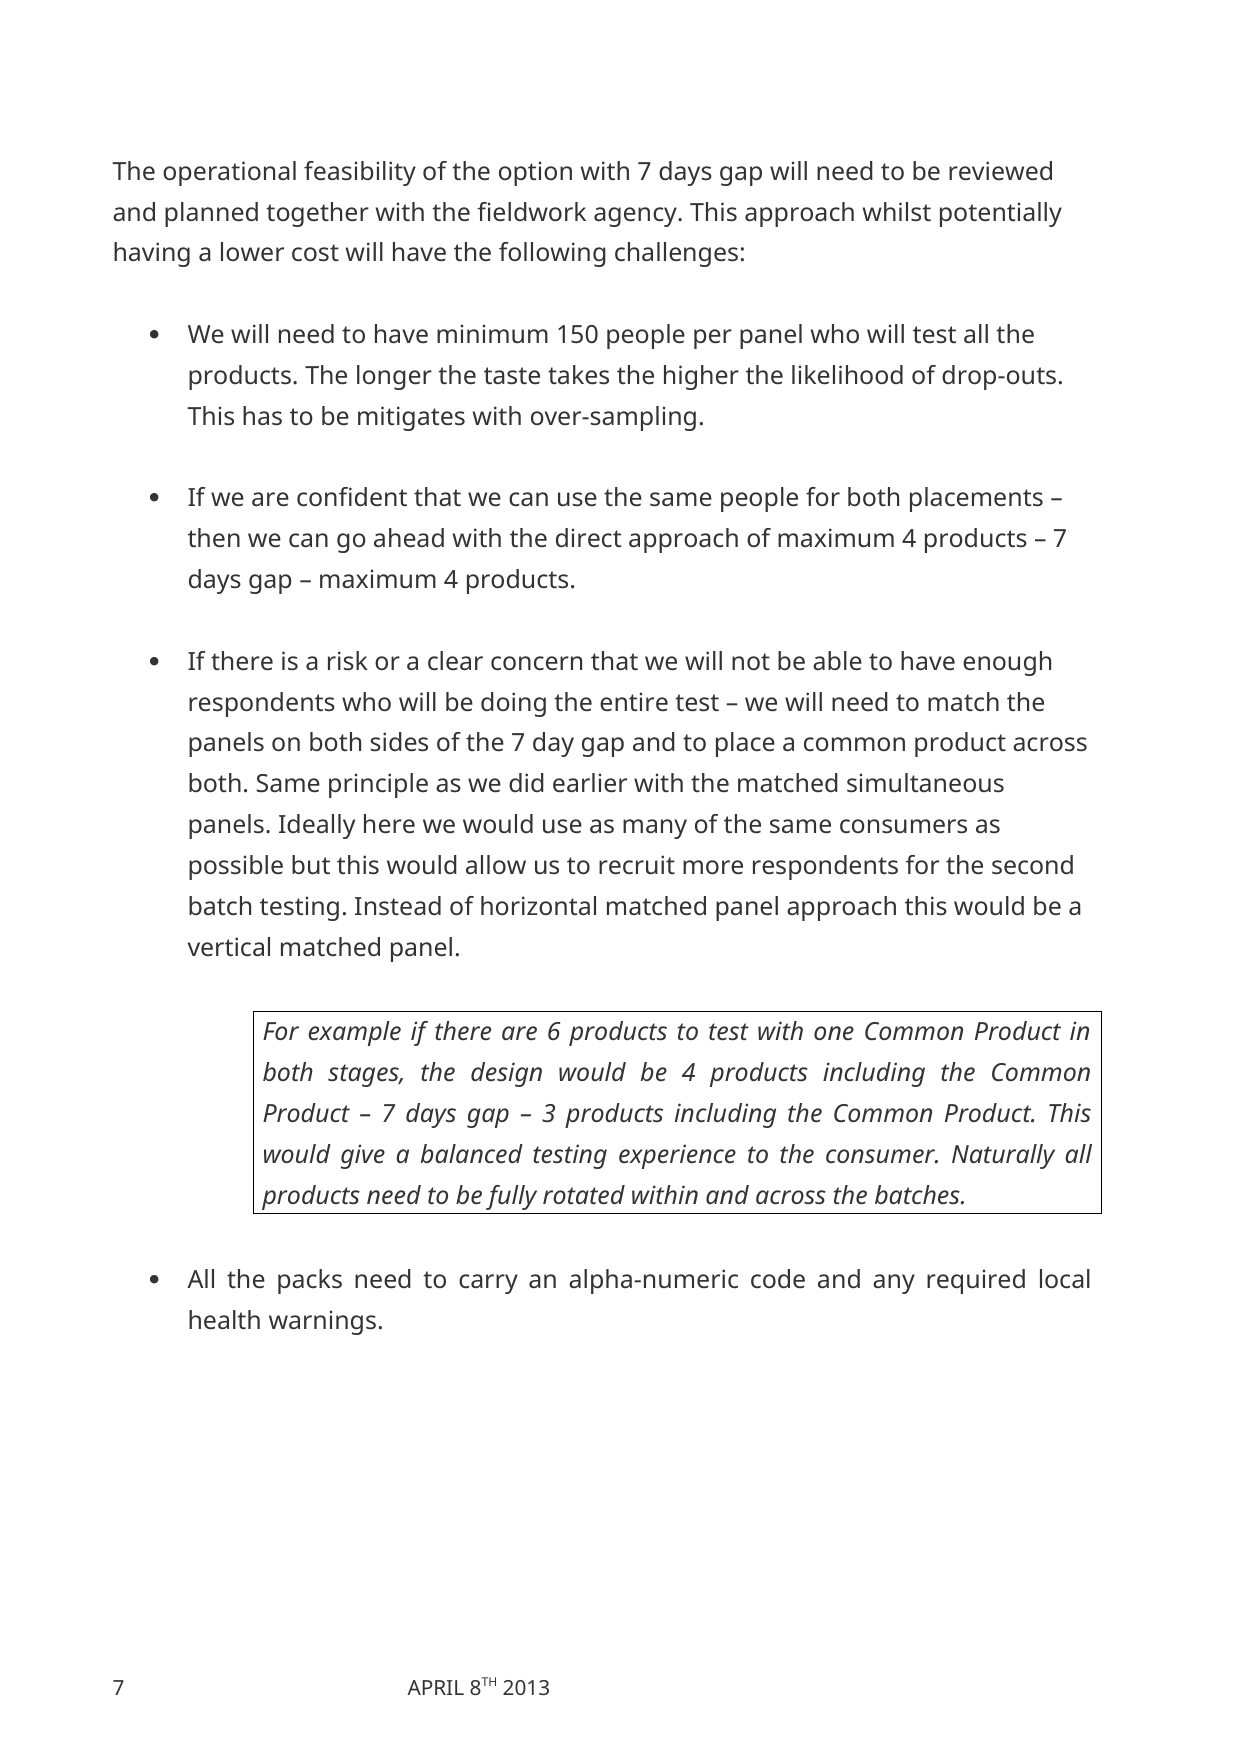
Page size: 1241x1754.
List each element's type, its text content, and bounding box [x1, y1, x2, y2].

list If we are confident that we can use the same people for both placements – then we can go ahead with the direct approach of maximum 4 products – 7 days gap – maximum 4 products. [150, 480, 1092, 596]
text For example if there are 6 products to test with one Common Product in both stages, the design would be 4 products including the Common Product – 7 days gap – 3 products including the Common Product. This would give a balanced testing experience to the consumer. Naturally all products need to be fully rotated within and across the batches. [254, 1012, 1101, 1213]
list If there is a risk or a clear concern that we will not be able to have enough respondents who will be doing the entire test – we will need to match the panels on both sides of the 7 day gap and to place a common product across both. Same principle as we did earlier with the matched simultaneous panels. Ideally here we would use as many of the same consumers as possible but this would allow us to recruit more respondents for the second batch testing. Instead of horizontal matched panel approach this would be a vertical matched panel. [150, 643, 1092, 963]
list We will need to have minimum 150 people per panel who will test all the products. The longer the taste takes the higher the likelihood of drop-outs. This has to be mitigates with over-sampling. [150, 317, 1092, 432]
text The operational feasibility of the option with 7 days gap will need to be reviewed and planned together with the fieldwork agency. This approach whilst potentially having a lower cost will have the following challenges: [112, 153, 1092, 269]
list All the packs need to carry an alpha-numeric code and any required local health warnings. [150, 1262, 1092, 1337]
